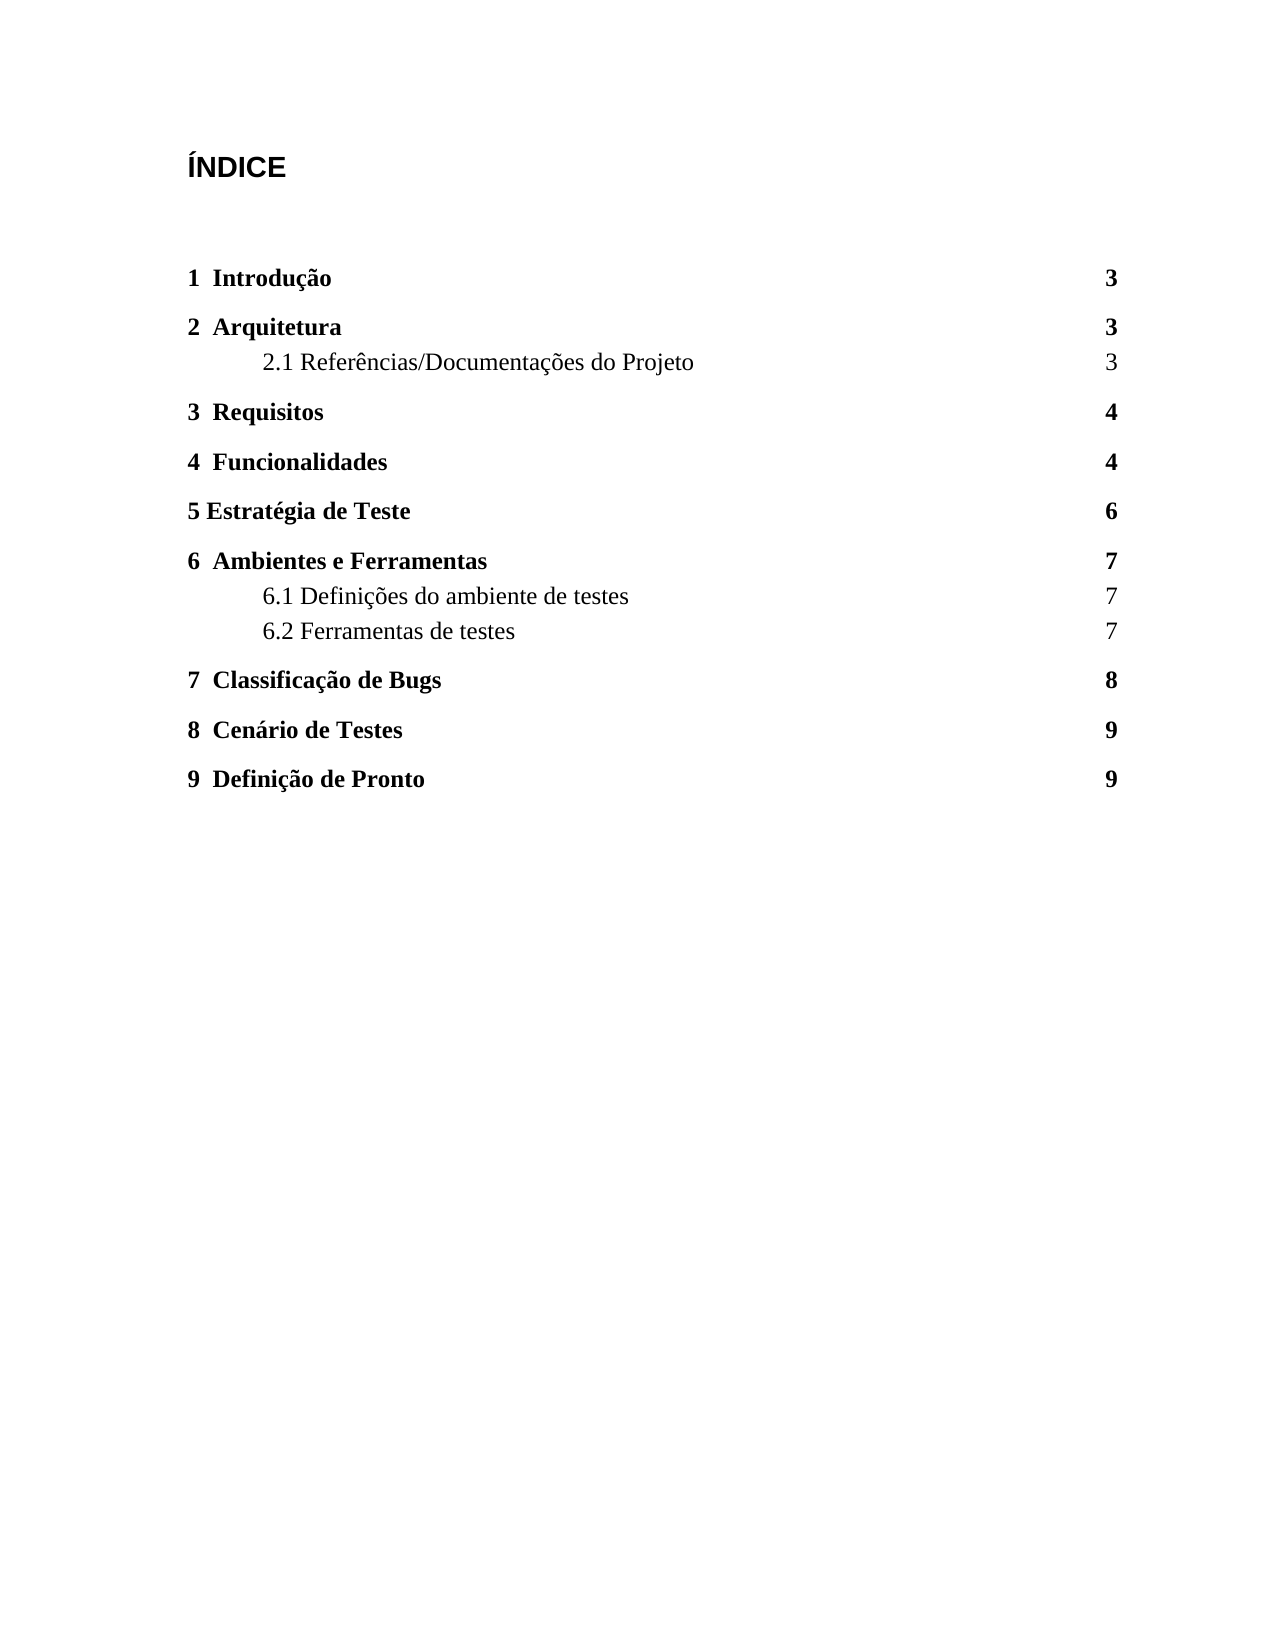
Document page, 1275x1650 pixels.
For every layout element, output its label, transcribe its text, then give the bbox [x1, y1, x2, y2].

text ÍNDICE [187, 150, 1118, 183]
